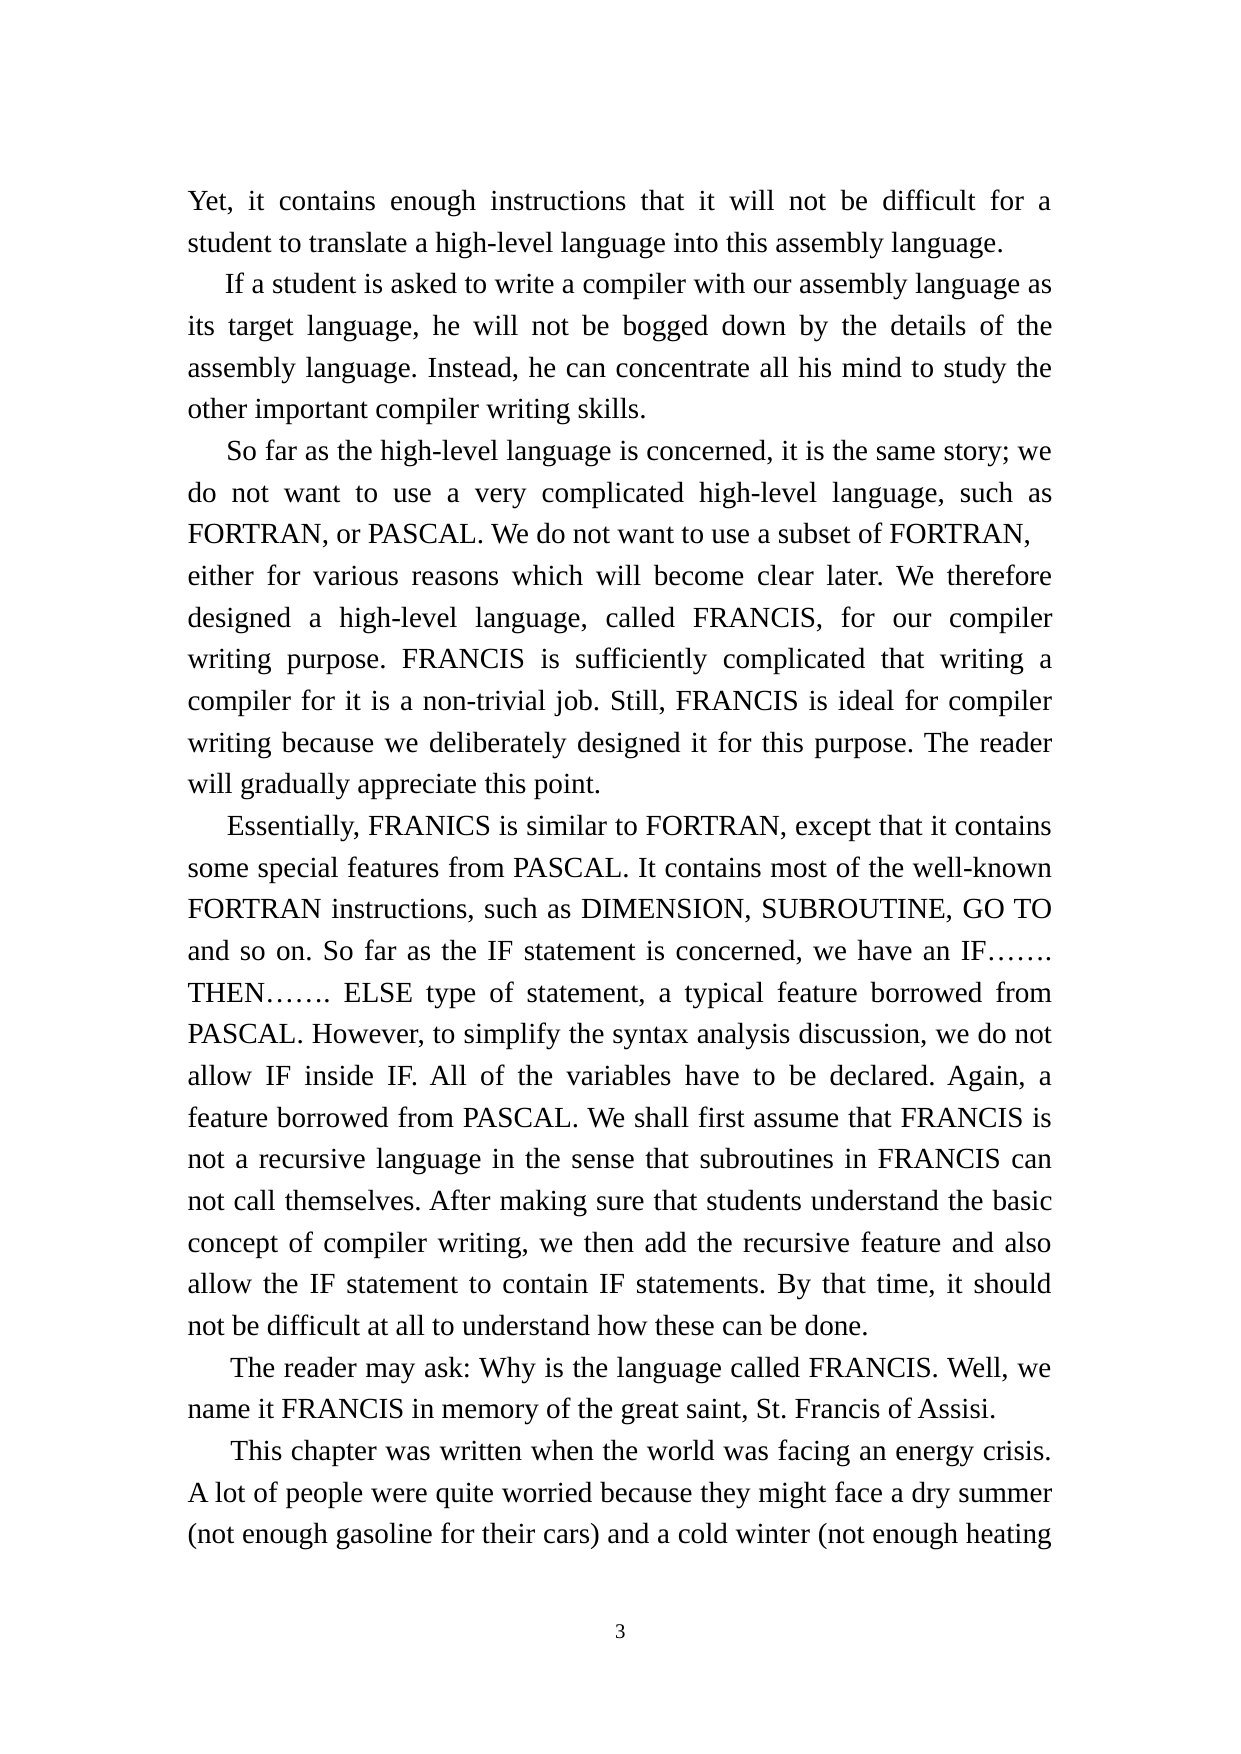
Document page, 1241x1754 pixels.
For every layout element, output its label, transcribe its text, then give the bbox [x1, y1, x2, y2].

text either for various reasons which will become clear later. We therefore designed a high-level language, called FRANCIS, for our compiler writing purpose. FRANCIS is sufficiently complicated that writing a compiler for it is a non-trivial job. Still, FRANCIS is ideal for compiler writing because we deliberately designed it for this purpose. The reader will gradually appreciate this point. [187, 554, 1053, 804]
text So far as the high-level language is concerned, it is the same story; we do not want to use a very complicated high-level language, such as FORTRAN, or PASCAL. We do not want to use a subset of FORTRAN, [187, 429, 1053, 554]
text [187, 1429, 1053, 1554]
text The reader may ask: Why is the language called FRANCIS. Well, we name it FRANCIS in memory of the great saint, St. Francis of Assisi. [187, 1346, 1053, 1429]
text If a student is asked to write a compiler with our assembly language as its target language, he will not be bogged down by the details of the assembly language. Instead, he can concentrate all his mind to study the other important compiler writing skills. [187, 262, 1053, 429]
text Essentially, FRANICS is similar to FORTRAN, except that it contains some special features from PASCAL. It contains most of the well-known FORTRAN instructions, such as DIMENSION, SUBROUTINE, GO TO and so on. So far as the IF statement is concerned, we have an IF……. THEN……. ELSE type of statement, a typical feature borrowed from PASCAL. However, to simplify the syntax analysis discussion, we do not allow IF inside IF. All of the variables have to be declared. Again, a feature borrowed from PASCAL. We shall first assume that FRANCIS is not a recursive language in the sense that subroutines in FRANCIS can not call themselves. After making sure that students understand the basic concept of compiler writing, we then add the recursive feature and also allow the IF statement to contain IF statements. By that time, it should not be difficult at all to understand how these can be done. [187, 804, 1053, 1346]
text Yet, it contains enough instructions that it will not be difficult for a student to translate a high-level language into this assembly language. [187, 179, 1053, 262]
